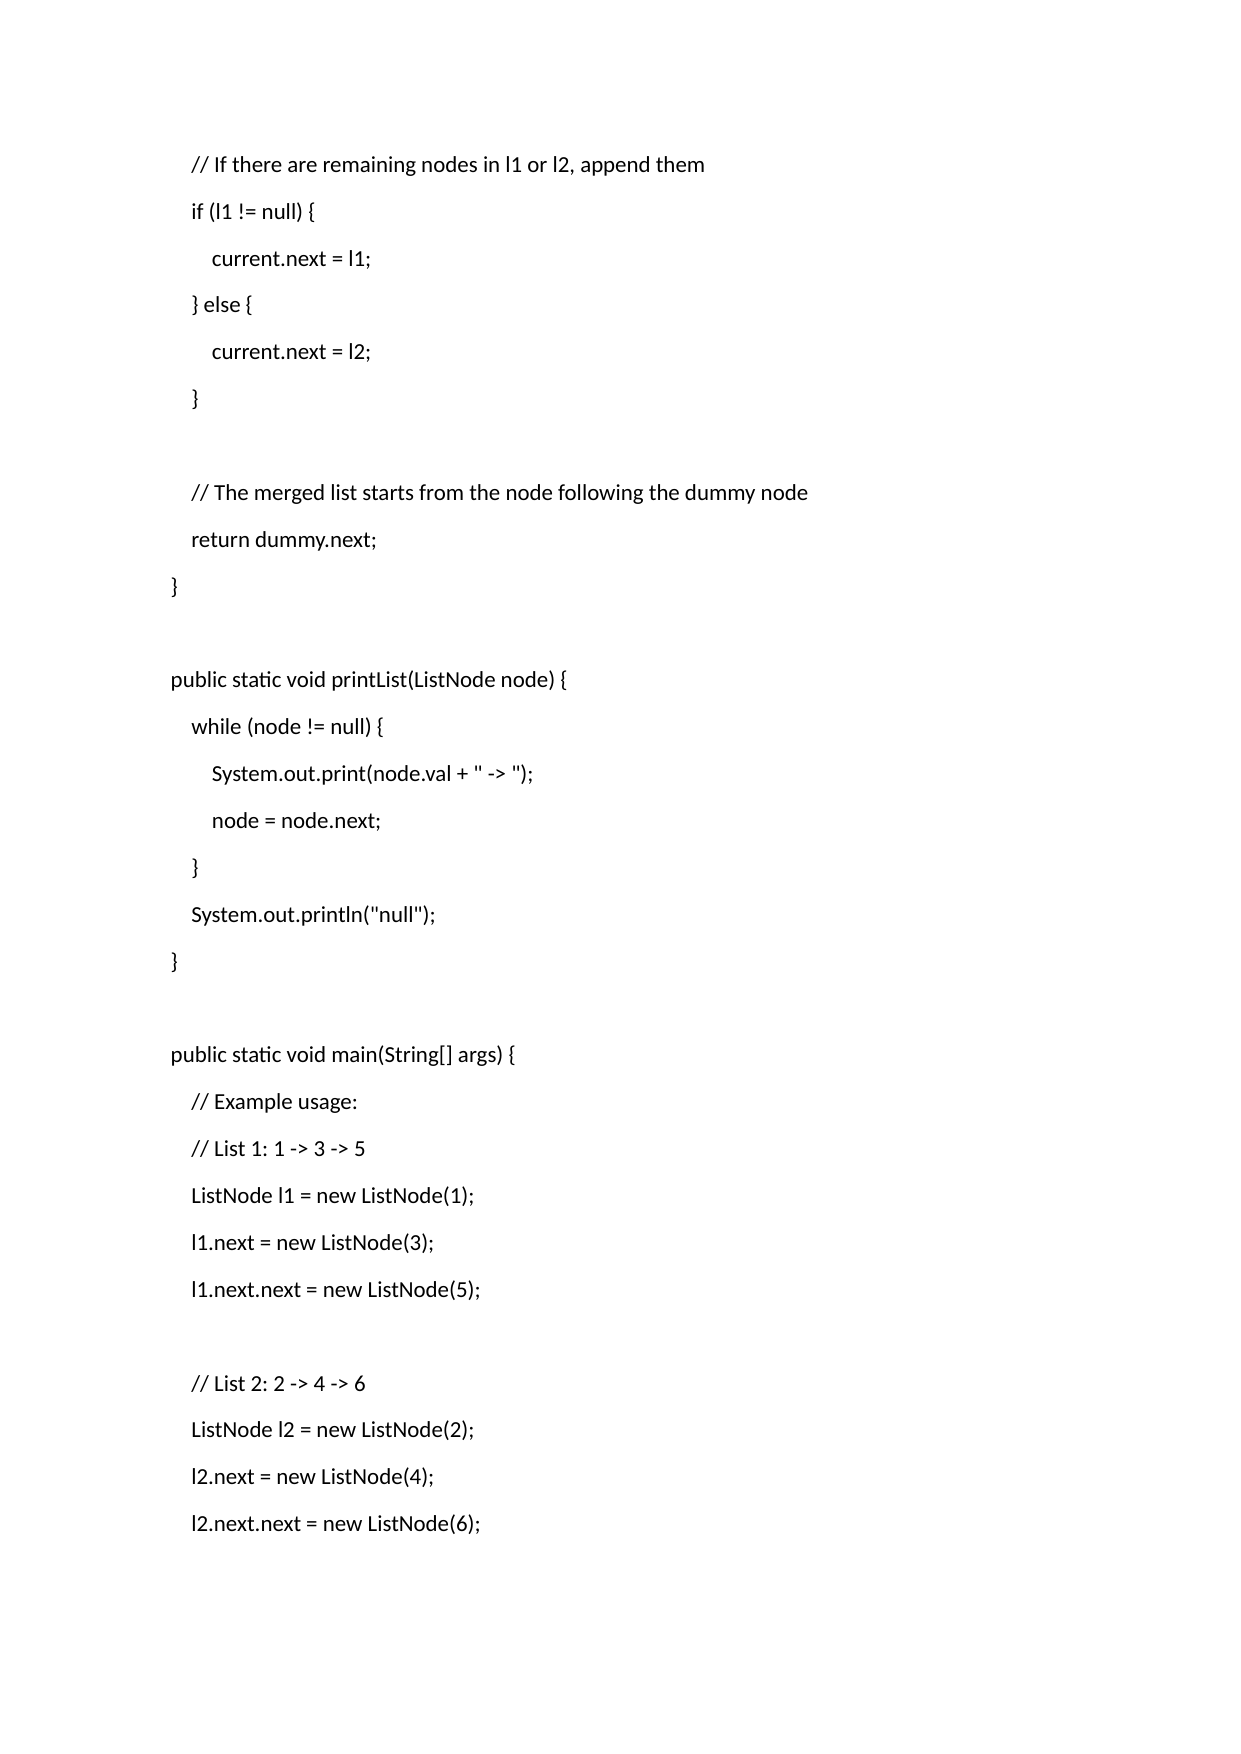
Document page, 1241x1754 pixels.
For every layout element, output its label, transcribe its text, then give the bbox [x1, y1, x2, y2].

text // List 1: 1 -> 3 -> 5 [150, 1134, 1090, 1162]
text System.out.print(node.val + " -> "); [150, 759, 1090, 787]
text public static void main(String[] args) { [150, 1041, 1090, 1069]
text node = node.next; [150, 806, 1090, 834]
text while (node != null) { [150, 712, 1090, 741]
text } [150, 384, 1090, 412]
text } [150, 572, 1090, 600]
text // Example usage: [150, 1087, 1090, 1116]
text return dummy.next; [150, 525, 1090, 553]
text if (l1 != null) { [150, 197, 1090, 225]
text l1.next = new ListNode(3); [150, 1228, 1090, 1256]
text l2.next = new ListNode(4); [150, 1462, 1090, 1491]
text l1.next.next = new ListNode(5); [150, 1275, 1090, 1303]
text ListNode l1 = new ListNode(1); [150, 1181, 1090, 1209]
text // If there are remaining nodes in l1 or l2, append them [150, 150, 1090, 178]
text } [150, 853, 1090, 881]
text public static void printList(ListNode node) { [150, 666, 1090, 694]
text ListNode l2 = new ListNode(2); [150, 1416, 1090, 1444]
text // List 2: 2 -> 4 -> 6 [150, 1369, 1090, 1397]
text current.next = l1; [150, 244, 1090, 272]
text // The merged list starts from the node following the dummy node [150, 478, 1090, 506]
text } else { [150, 291, 1090, 319]
text } [150, 947, 1090, 975]
text current.next = l2; [150, 337, 1090, 366]
text System.out.println("null"); [150, 900, 1090, 928]
text l2.next.next = new ListNode(6); [150, 1509, 1090, 1537]
